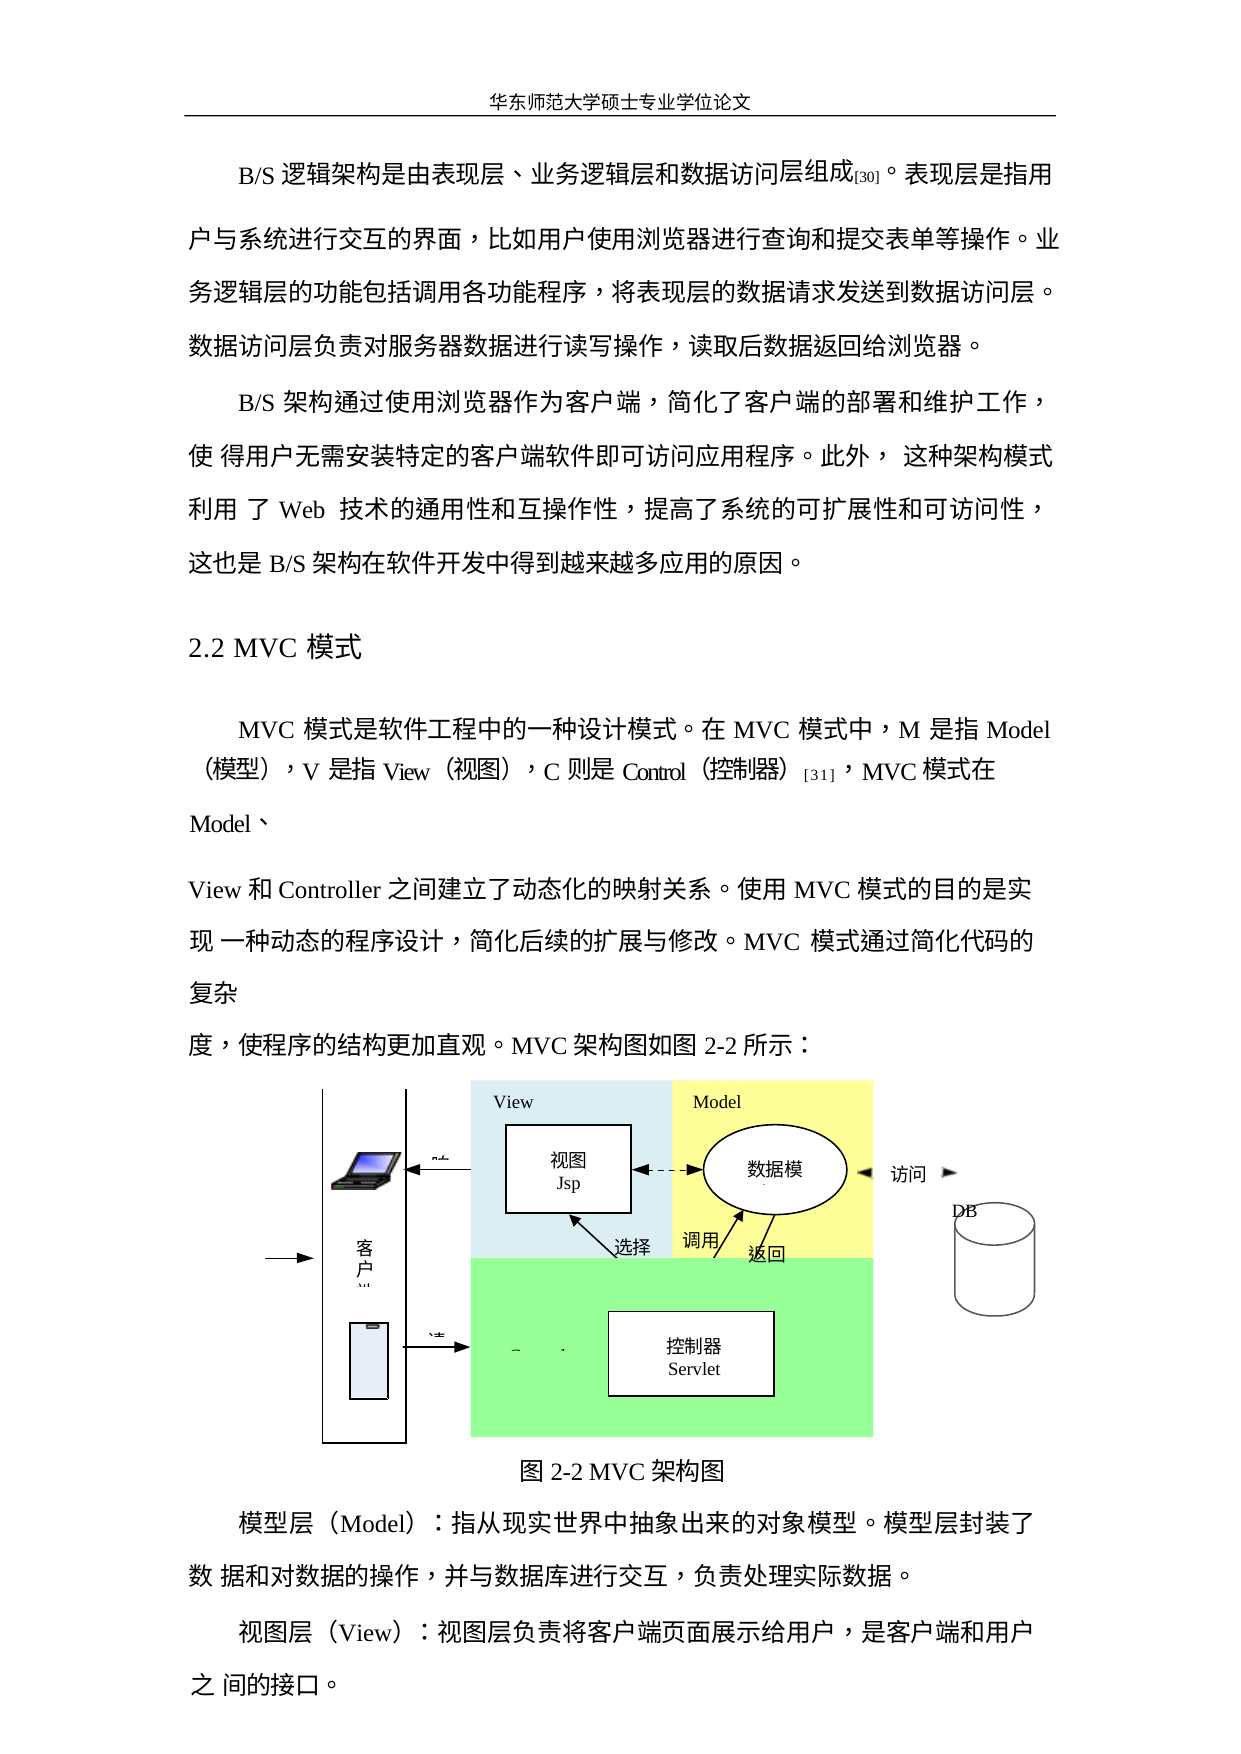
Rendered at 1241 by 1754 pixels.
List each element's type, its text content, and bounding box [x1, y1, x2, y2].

text 2.2 MVC 模式 [188, 628, 1062, 664]
picture [365, 1323, 381, 1329]
text 度，使程序的结构更加直观。MVC 架构图如图 2-2 所示： [188, 1032, 1062, 1060]
text 图 2-2 MVC 架构图 [519, 1456, 1062, 1487]
text 视图层（View）：视图层负责将客户端页面展示给用户，是客户端和用户之 间的接口。 [190, 1615, 1052, 1702]
text B/S 逻辑架构是由表现层、业务逻辑层和数据访问层组成[30]。表现层是指用 [238, 150, 1062, 202]
text B/S 架构通过使用浏览器作为客户端，简化了客户端的部署和维护工作，使 得用户无需安装特定的客户端软件即可访问应用程序。此外， 这种架构模式利用 了 Web 技术的通用性和互操作性，提高了系统的可扩展性和可访问性，这也是 B/S 架构在软件开发中得到越来越多应用的原因。 [188, 385, 1053, 579]
picture [330, 1152, 402, 1190]
text 户与系统进行交互的界面，比如用户使用浏览器进行查询和提交表单等操作。业 务逻辑层的功能包括调用各功能程序，将表现层的数据请求发送到数据访问层。 数据访问层负责对服务器数据进行读写操作，读取后数据返回给浏览器。 [188, 222, 1062, 362]
text View Model [493, 1095, 1062, 1112]
picture [857, 1160, 880, 1183]
text 模型层（Model）：指从现实世界中抽象出来的对象模型。模型层封装了数 据和对数据的操作，并与数据库进行交互，负责处理实际数据。 [188, 1506, 1053, 1593]
text MVC 模式是软件工程中的一种设计模式。在 MVC 模式中，M 是指 Model [238, 714, 1062, 745]
picture [938, 1160, 961, 1183]
text （模型），V 是指 View（视图），C 则是 Control（控制器）[31]，MVC 模式在 Model、 [189, 747, 1062, 851]
table_header 视图 Jsp [507, 1126, 630, 1212]
text View 和Controller 之间建立了动态化的映射关系。使用 MVC 模式的目的是实现 一种动态的程序设计，简化后续的扩展与修改。MVC 模式通过简化代码的复杂 [188, 871, 1053, 1010]
